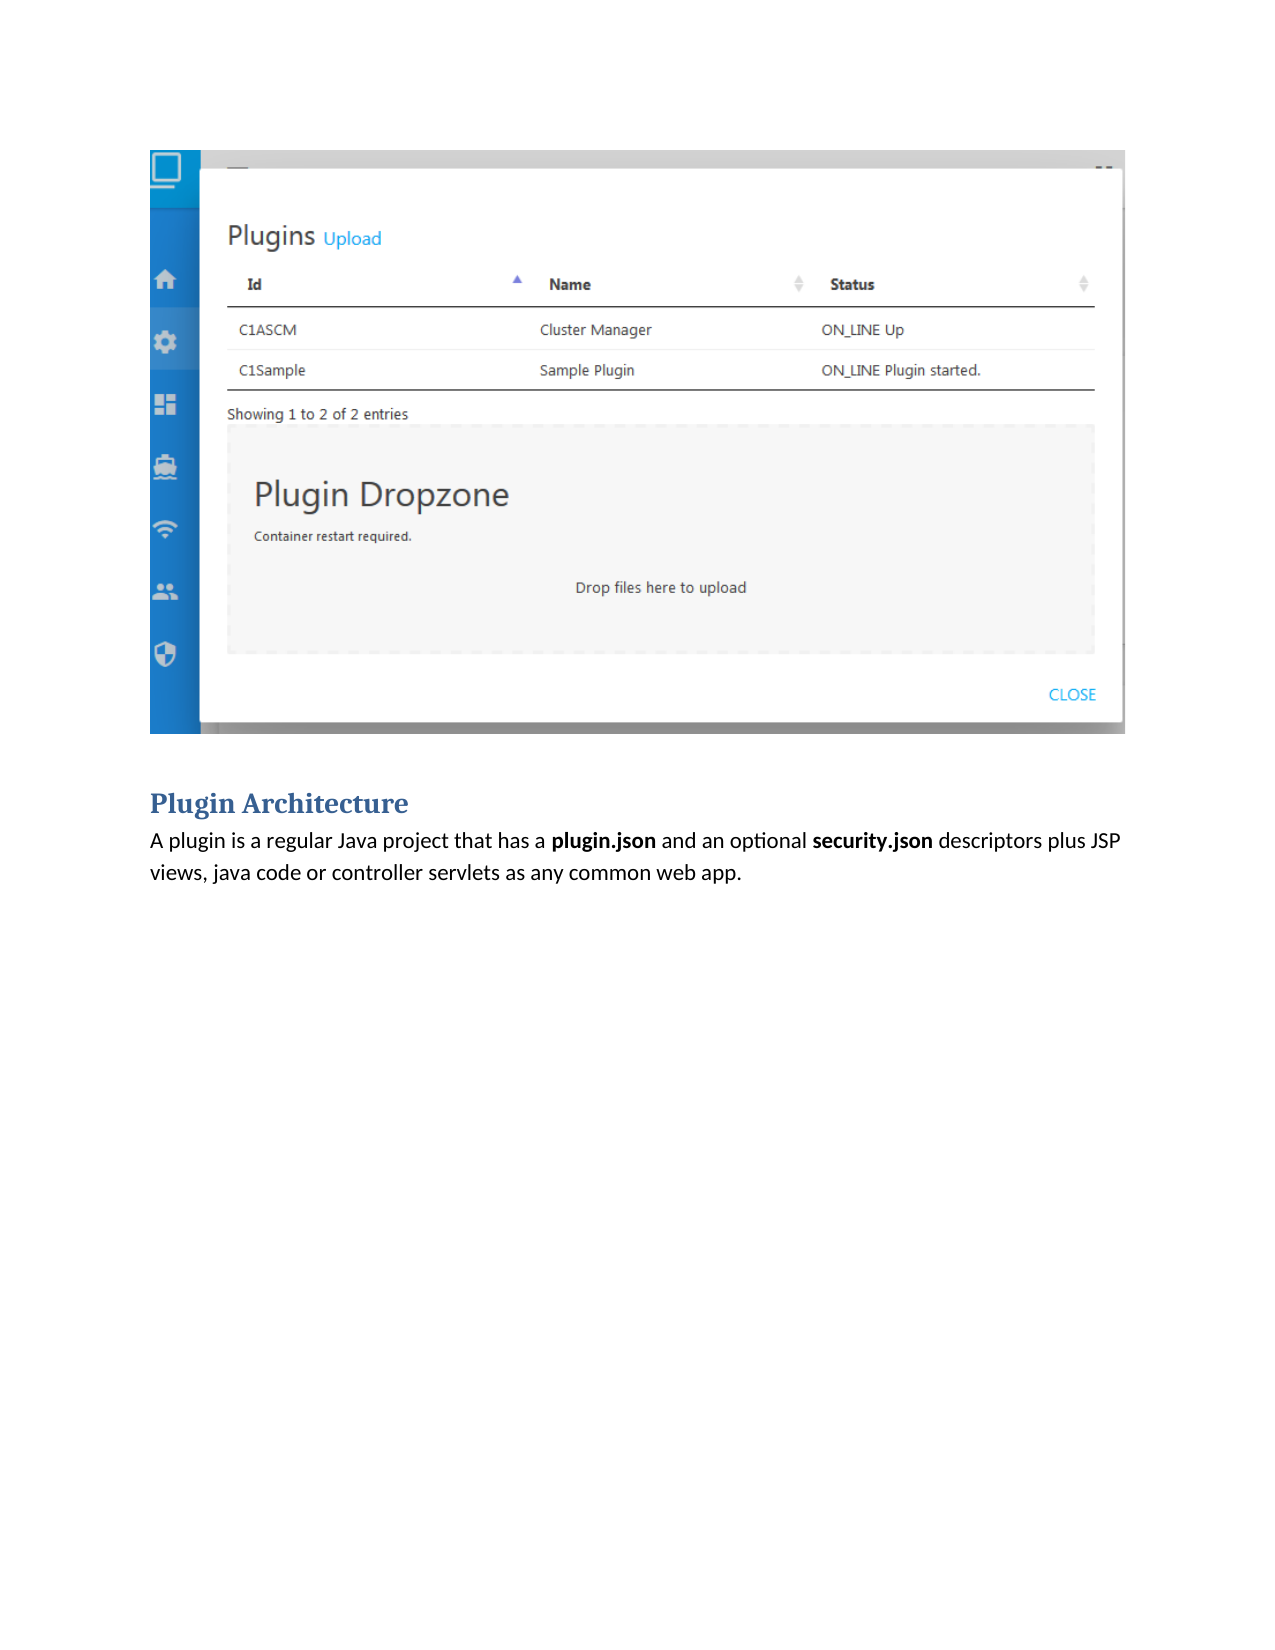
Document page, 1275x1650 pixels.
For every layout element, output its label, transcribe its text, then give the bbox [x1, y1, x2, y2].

text A plugin is a regular Java project that has a plugin.json and an optional security.json descriptors plus JSP views, java code or controller servlets as any common web app. [150, 826, 1125, 886]
subtitle Plugin Architecture [150, 787, 1125, 821]
picture [152, 153, 181, 182]
picture [150, 185, 175, 189]
picture [150, 150, 1125, 734]
